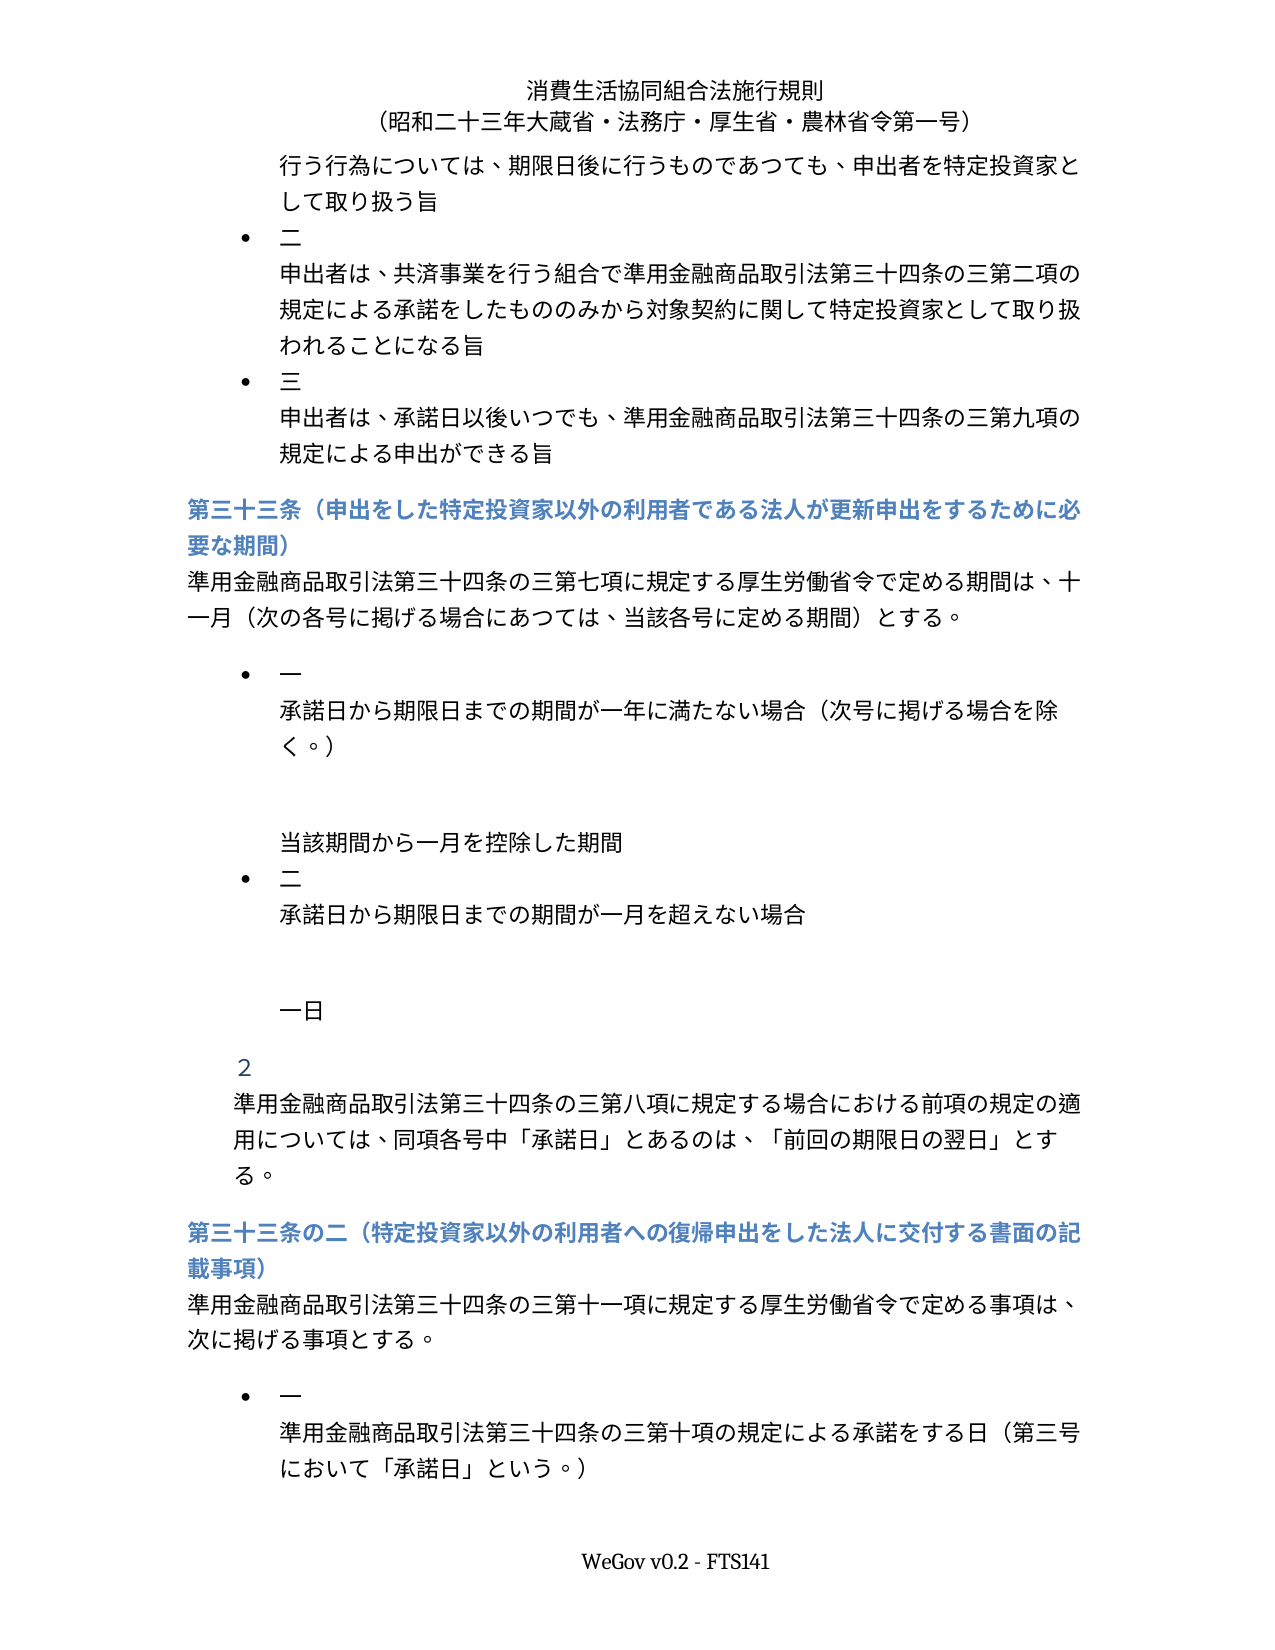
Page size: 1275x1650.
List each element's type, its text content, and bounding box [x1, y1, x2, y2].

list 三 申出者は、承諾日以後いつでも、準用金融商品取引法第三十四条の三第九項の規定による申出ができる旨 [242, 366, 1087, 469]
list 一 期限日以前に締結した対象契約に関して法令の規定又は契約の定めに基づいて行う行為については、期限日後に行うものであつても、申出者を特定投資家として取り扱う旨 [242, 150, 1087, 217]
subtitle ２ [233, 1052, 1087, 1083]
subtitle 第三十三条の二（特定投資家以外の利用者への復帰申出をした法人に交付する書面の記載事項） [187, 1217, 1087, 1284]
text 準用金融商品取引法第三十四条の三第八項に規定する場合における前項の規定の適用については、同項各号中「承諾日」とあるのは、「前回の期限日の翌日」とする。 [233, 1088, 1087, 1191]
subtitle 第三十三条（申出をした特定投資家以外の利用者である法人が更新申出をするために必要な期間） [187, 494, 1087, 561]
list 一 準用金融商品取引法第三十四条の三第十項の規定による承諾をする日（第三号において「承諾日」という。） [242, 1381, 1087, 1484]
list 二 承諾日から期限日までの期間が一月を超えない場合 一日 [242, 863, 1087, 1027]
text 準用金融商品取引法第三十四条の三第七項に規定する厚生労働省令で定める期間は、十一月（次の各号に掲げる場合にあつては、当該各号に定める期間）とする。 [187, 566, 1087, 633]
list 二 申出者は、共済事業を行う組合で準用金融商品取引法第三十四条の三第二項の規定による承諾をしたもののみから対象契約に関して特定投資家として取り扱われることになる旨 [242, 222, 1087, 361]
text 準用金融商品取引法第三十四条の三第十一項に規定する厚生労働省令で定める事項は、次に掲げる事項とする。 [187, 1288, 1087, 1356]
list 一 承諾日から期限日までの期間が一年に満たない場合（次号に掲げる場合を除く。） 当該期間から一月を控除した期間 [242, 659, 1087, 858]
